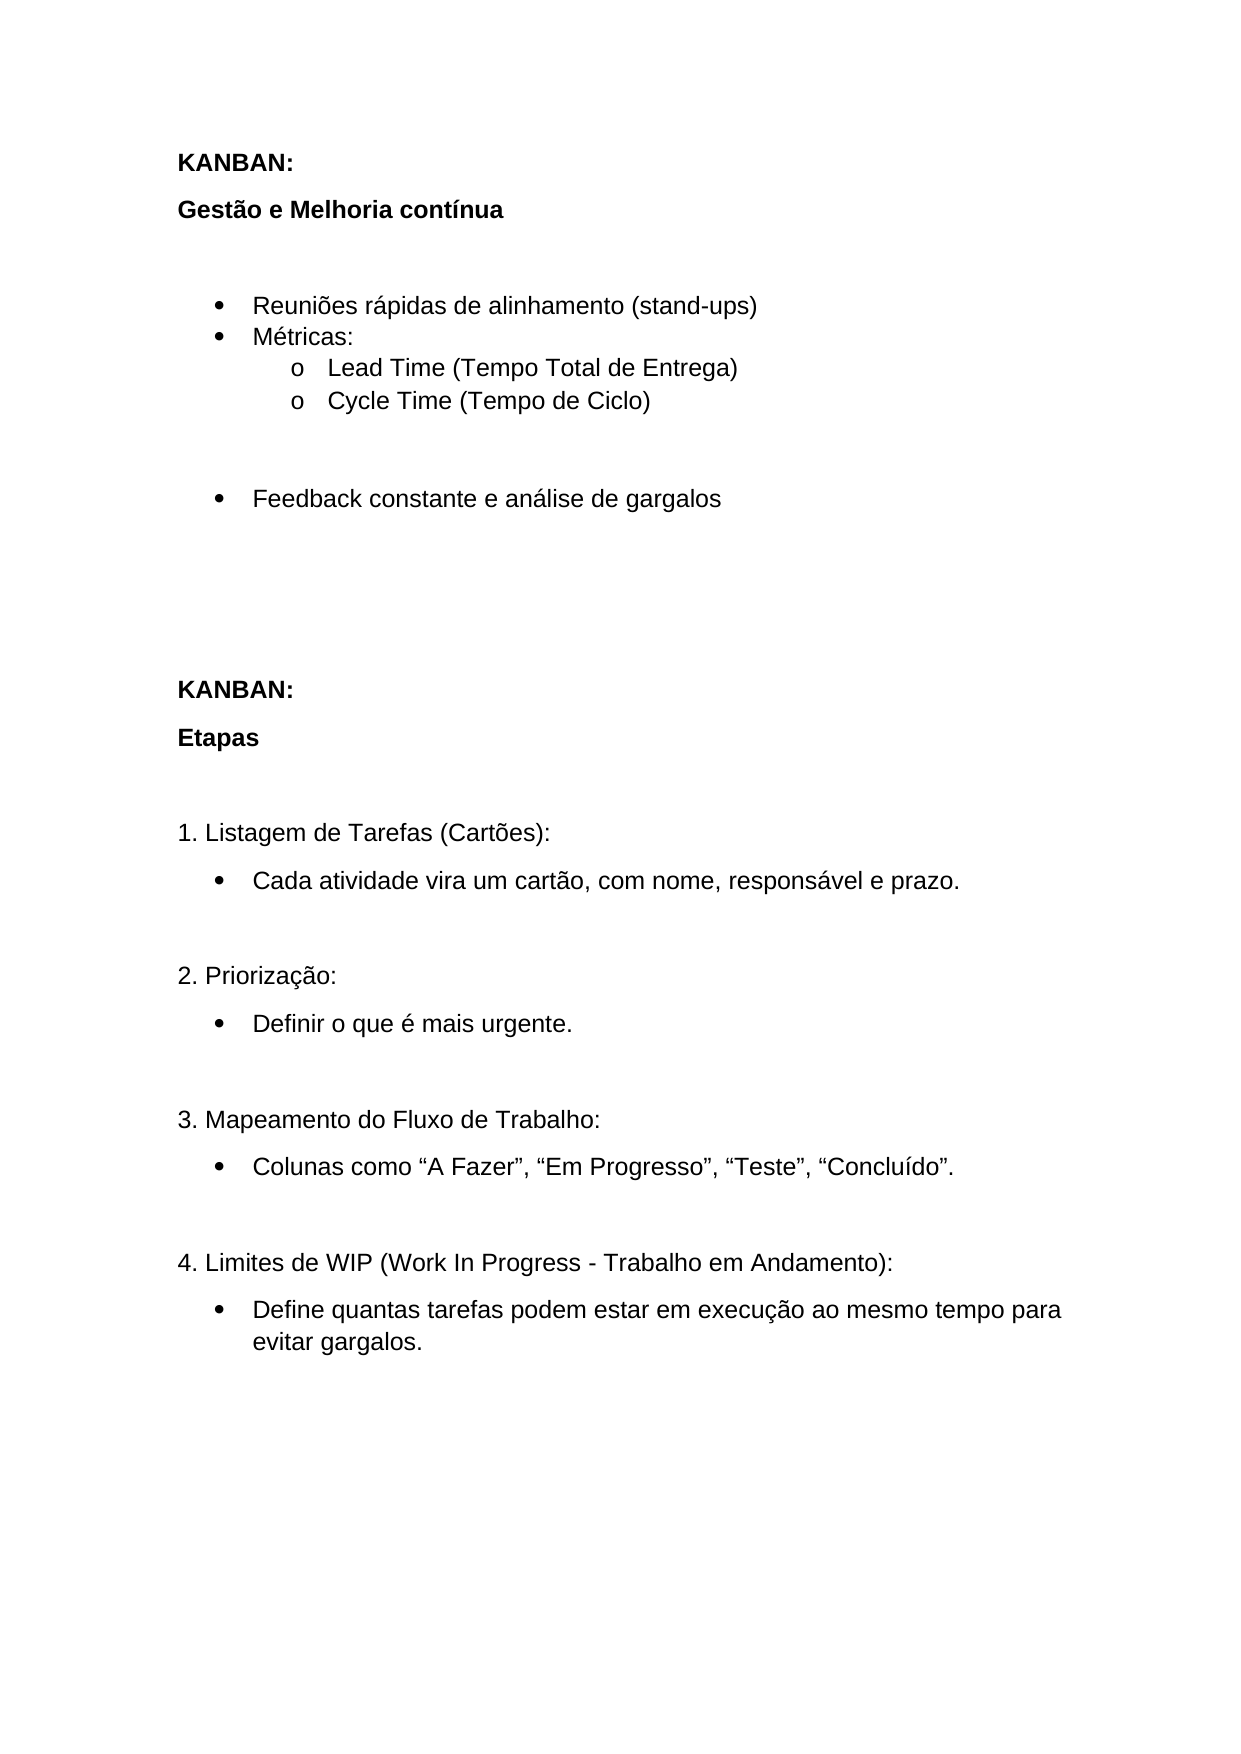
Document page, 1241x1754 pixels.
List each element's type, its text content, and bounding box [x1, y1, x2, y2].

list Feedback constante e análise de gargalos [215, 484, 1063, 513]
text KANBAN: [177, 148, 1063, 176]
list Métricas: [215, 322, 1063, 351]
list Cycle Time (Tempo de Ciclo) [290, 386, 1063, 417]
text KANBAN: [177, 675, 1063, 704]
list Cada atividade vira um cartão, com nome, responsável e prazo. [215, 866, 1063, 895]
list Reuniões rápidas de alinhamento (stand-ups) [215, 291, 1063, 319]
text 1. Listagem de Tarefas (Cartões): [177, 818, 1063, 847]
text Etapas [177, 723, 1063, 751]
list Definir o que é mais urgente. [215, 1009, 1063, 1038]
list Lead Time (Tempo Total de Entrega) [290, 353, 1063, 384]
text 4. Limites de WIP (Work In Progress - Trabalho em Andamento): [177, 1248, 1063, 1277]
text 2. Priorização: [177, 961, 1063, 990]
text 3. Mapeamento do Fluxo de Trabalho: [177, 1104, 1063, 1133]
list Colunas como “A Fazer”, “Em Progresso”, “Teste”, “Concluído”. [215, 1152, 1063, 1181]
text Gestão e Melhoria contínua [177, 195, 1063, 224]
list Define quantas tarefas podem estar em execução ao mesmo tempo para evitar gargalos. [215, 1296, 1063, 1355]
